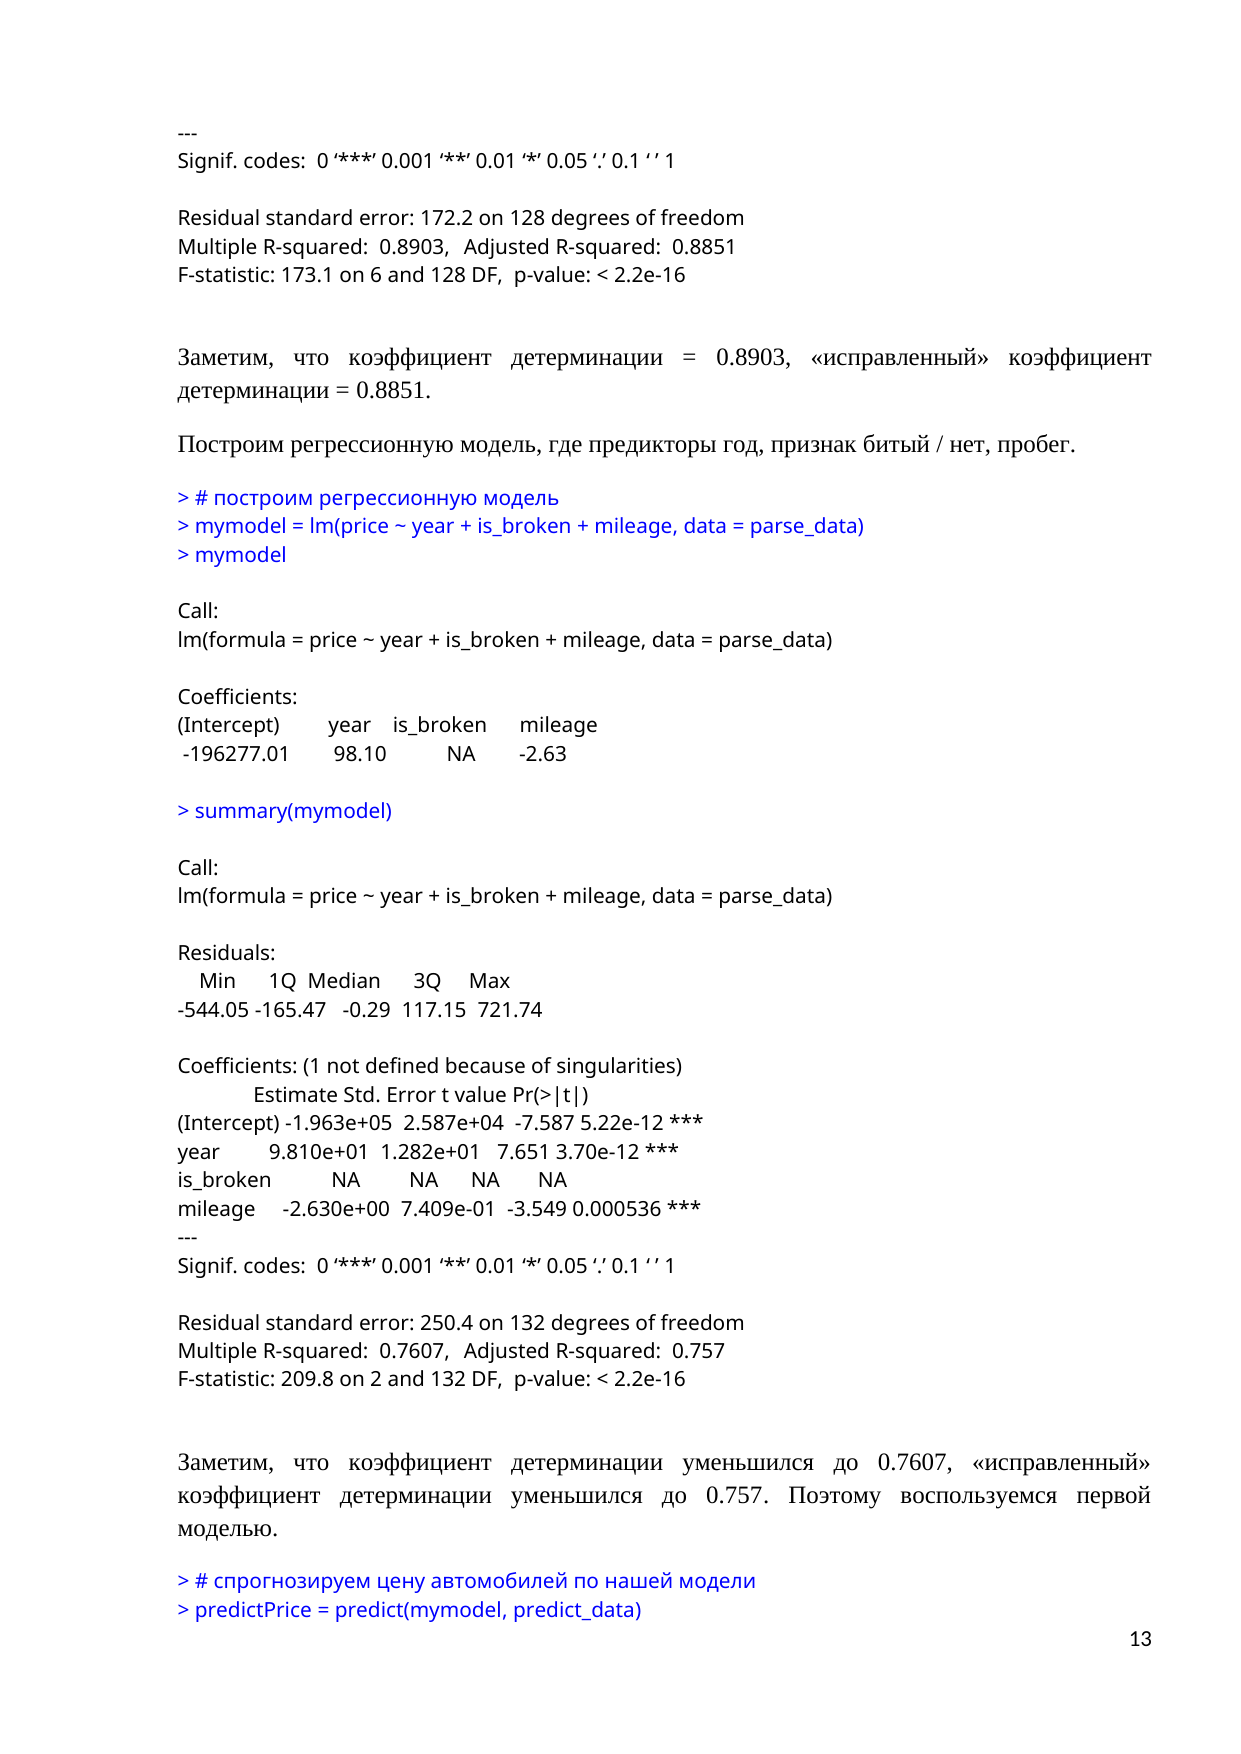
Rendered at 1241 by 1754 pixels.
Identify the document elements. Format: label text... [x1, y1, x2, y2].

text > predictPrice = predict(mymodel, predict_data) [177, 1595, 1152, 1623]
text lm(formula = price ~ year + is_broken + mileage, data = parse_data) [177, 881, 1152, 909]
text > # спрогнозируем цену автомобилей по нашей модели [177, 1567, 1152, 1595]
text is_broken NA NA NA NA [177, 1165, 1152, 1194]
text Multiple R-squared: 0.8903, Adjusted R-squared: 0.8851 [177, 232, 1152, 260]
text Residual standard error: 172.2 on 128 degrees of freedom [177, 203, 1152, 232]
text --- [177, 118, 1152, 147]
text Call: [177, 853, 1152, 881]
text Построим регрессионную модель, где предикторы год, признак битый / нет, пробег. [177, 429, 1152, 458]
text Signif. codes: 0 ‘***’ 0.001 ‘**’ 0.01 ‘*’ 0.05 ‘.’ 0.1 ‘ ’ 1 [177, 1251, 1152, 1279]
text Multiple R-squared: 0.7607, Adjusted R-squared: 0.757 [177, 1336, 1152, 1364]
text > summary(mymodel) [177, 796, 1152, 824]
text > mymodel [177, 540, 1152, 568]
text Signif. codes: 0 ‘***’ 0.001 ‘**’ 0.01 ‘*’ 0.05 ‘.’ 0.1 ‘ ’ 1 [177, 147, 1152, 175]
text > # построим регрессионную модель [177, 483, 1152, 511]
text Coefficients: [177, 682, 1152, 710]
text Заметим, что коэффициент детерминации уменьшился до 0.7607, «исправленный» коэффициент детерминации уменьшился до 0.757. Поэтому воспользуемся первой моделью. [177, 1447, 1152, 1542]
text Coefficients: (1 not defined because of singularities) [177, 1052, 1152, 1080]
text (Intercept) -1.963e+05 2.587e+04 -7.587 5.22e-12 *** [177, 1108, 1152, 1137]
text Residual standard error: 250.4 on 132 degrees of freedom [177, 1308, 1152, 1336]
text > mymodel = lm(price ~ year + is_broken + mileage, data = parse_data) [177, 511, 1152, 540]
text F-statistic: 209.8 on 2 and 132 DF, p-value: < 2.2e-16 [177, 1364, 1152, 1393]
text Заметим, что коэффициент детерминации = 0.8903, «исправленный» коэффициент детерминации = 0.8851. [177, 342, 1152, 404]
text Residuals: [177, 938, 1152, 966]
text -544.05 -165.47 -0.29 117.15 721.74 [177, 995, 1152, 1023]
text mileage -2.630e+00 7.409e-01 -3.549 0.000536 *** [177, 1194, 1152, 1222]
text lm(formula = price ~ year + is_broken + mileage, data = parse_data) [177, 625, 1152, 653]
text Estimate Std. Error t value Pr(>|t|) [177, 1080, 1152, 1108]
text --- [177, 1222, 1152, 1251]
text -196277.01 98.10 NA -2.63 [177, 739, 1152, 767]
text Call: [177, 597, 1152, 625]
text year 9.810e+01 1.282e+01 7.651 3.70e-12 *** [177, 1137, 1152, 1165]
text Min 1Q Median 3Q Max [177, 966, 1152, 995]
text F-statistic: 173.1 on 6 and 128 DF, p-value: < 2.2e-16 [177, 260, 1152, 289]
text (Intercept) year is_broken mileage [177, 710, 1152, 739]
